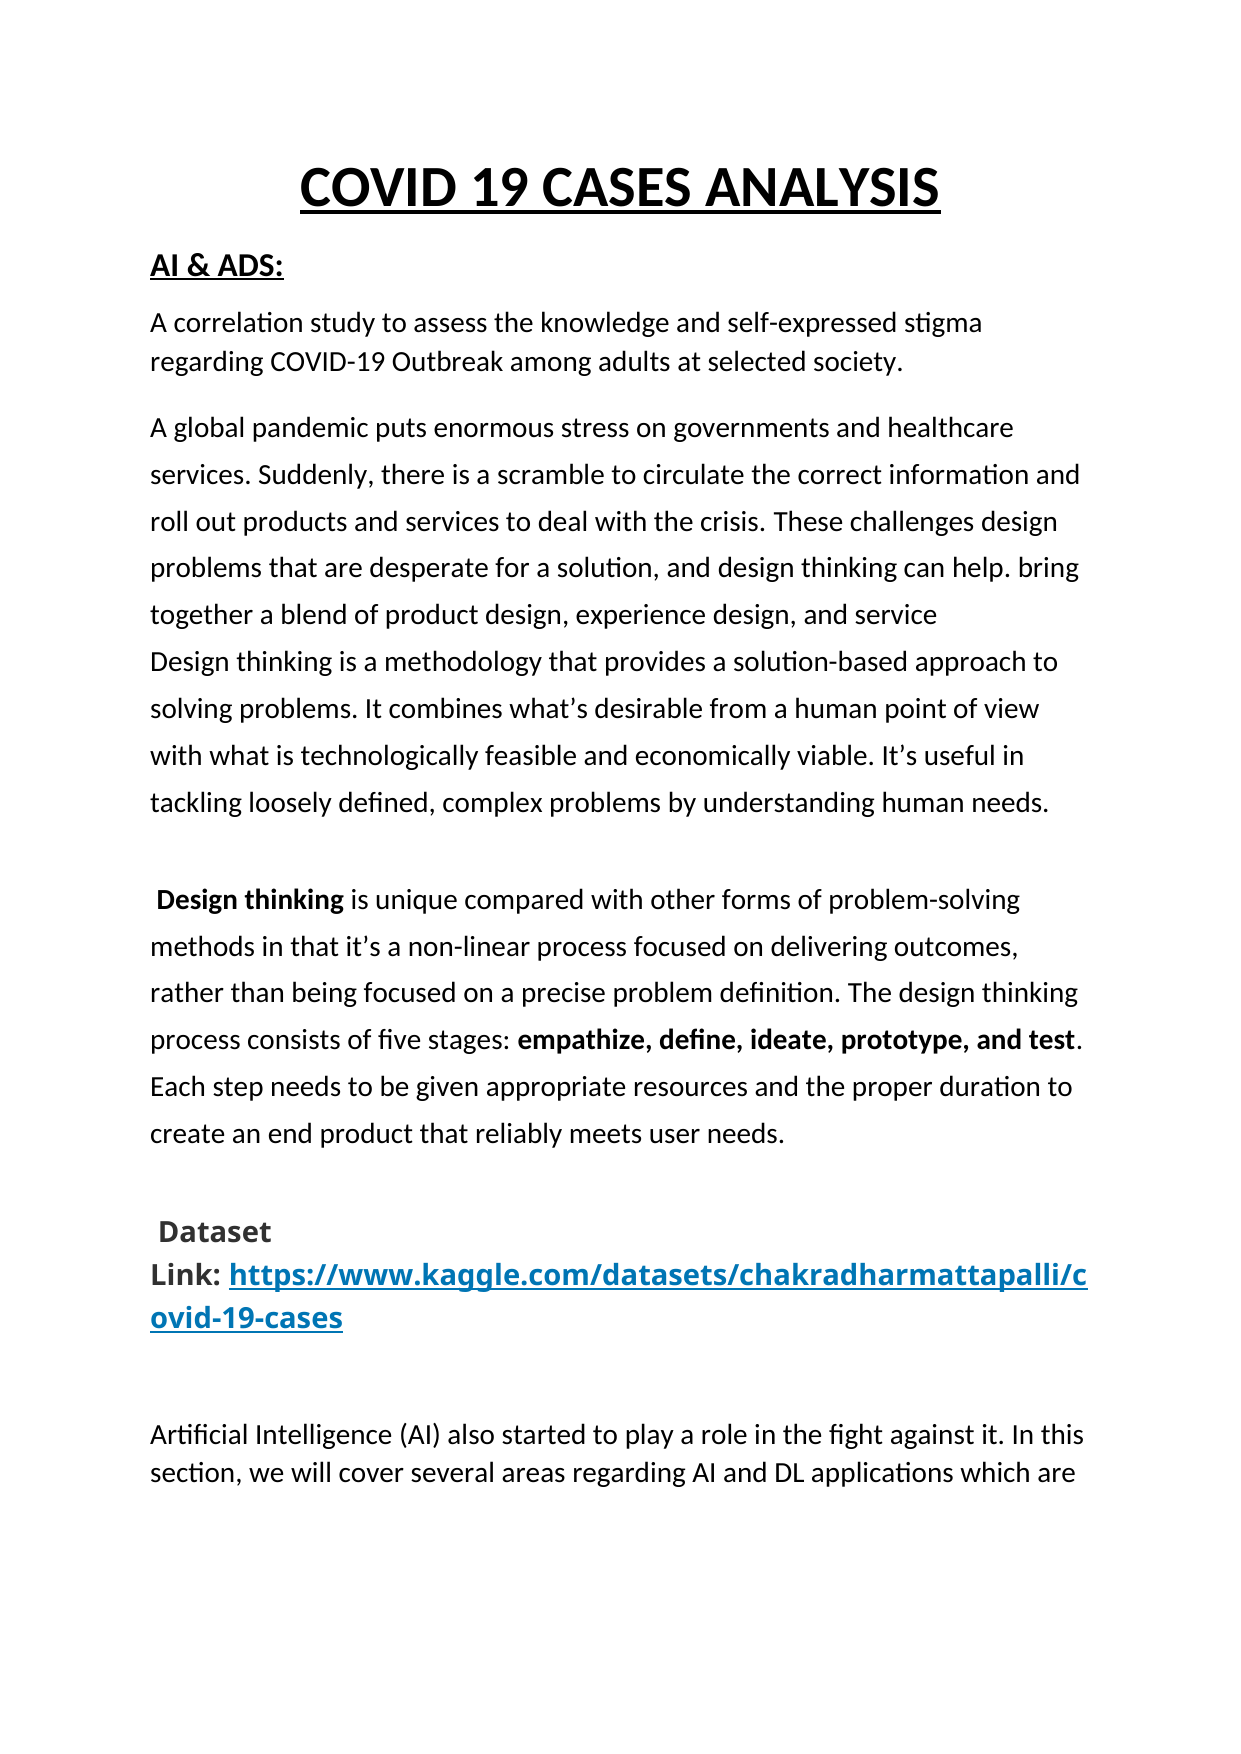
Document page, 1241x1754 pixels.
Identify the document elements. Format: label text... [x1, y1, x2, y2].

text A global pandemic puts enormous stress on governments and healthcare services. Suddenly, there is a scramble to circulate the correct information and roll out products and services to deal with the crisis. These challenges design problems that are desperate for a solution, and design thinking can help. bring together a blend of product design, experience design, and service [150, 398, 1090, 632]
text Design thinking is unique compared with other forms of problem-solving methods in that it’s a non-linear process focused on delivering outcomes, rather than being focused on a precise problem definition. The design thinking process consists of five stages: empathize, define, ideate, prototype, and test. Each step needs to be given appropriate resources and the proper duration to create an end product that reliably meets user needs. [150, 869, 1090, 1151]
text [150, 1416, 1090, 1490]
text Design thinking is a methodology that provides a solution-based approach to solving problems. It combines what’s desirable from a human point of view with what is technologically feasible and economically viable. It’s useful in tackling loosely defined, complex problems by understanding human needs. [150, 632, 1090, 819]
text Dataset Link: https://www.kaggle.com/datasets/chakradharmattapalli/covid-19-cases [150, 1211, 1090, 1337]
text AI & ADS: [150, 243, 1090, 284]
text COVID 19 CASES ANALYSIS [150, 150, 1090, 221]
text A correlation study to assess the knowledge and self-expressed stigma regarding COVID-19 Outbreak among adults at selected society. [150, 304, 1090, 378]
